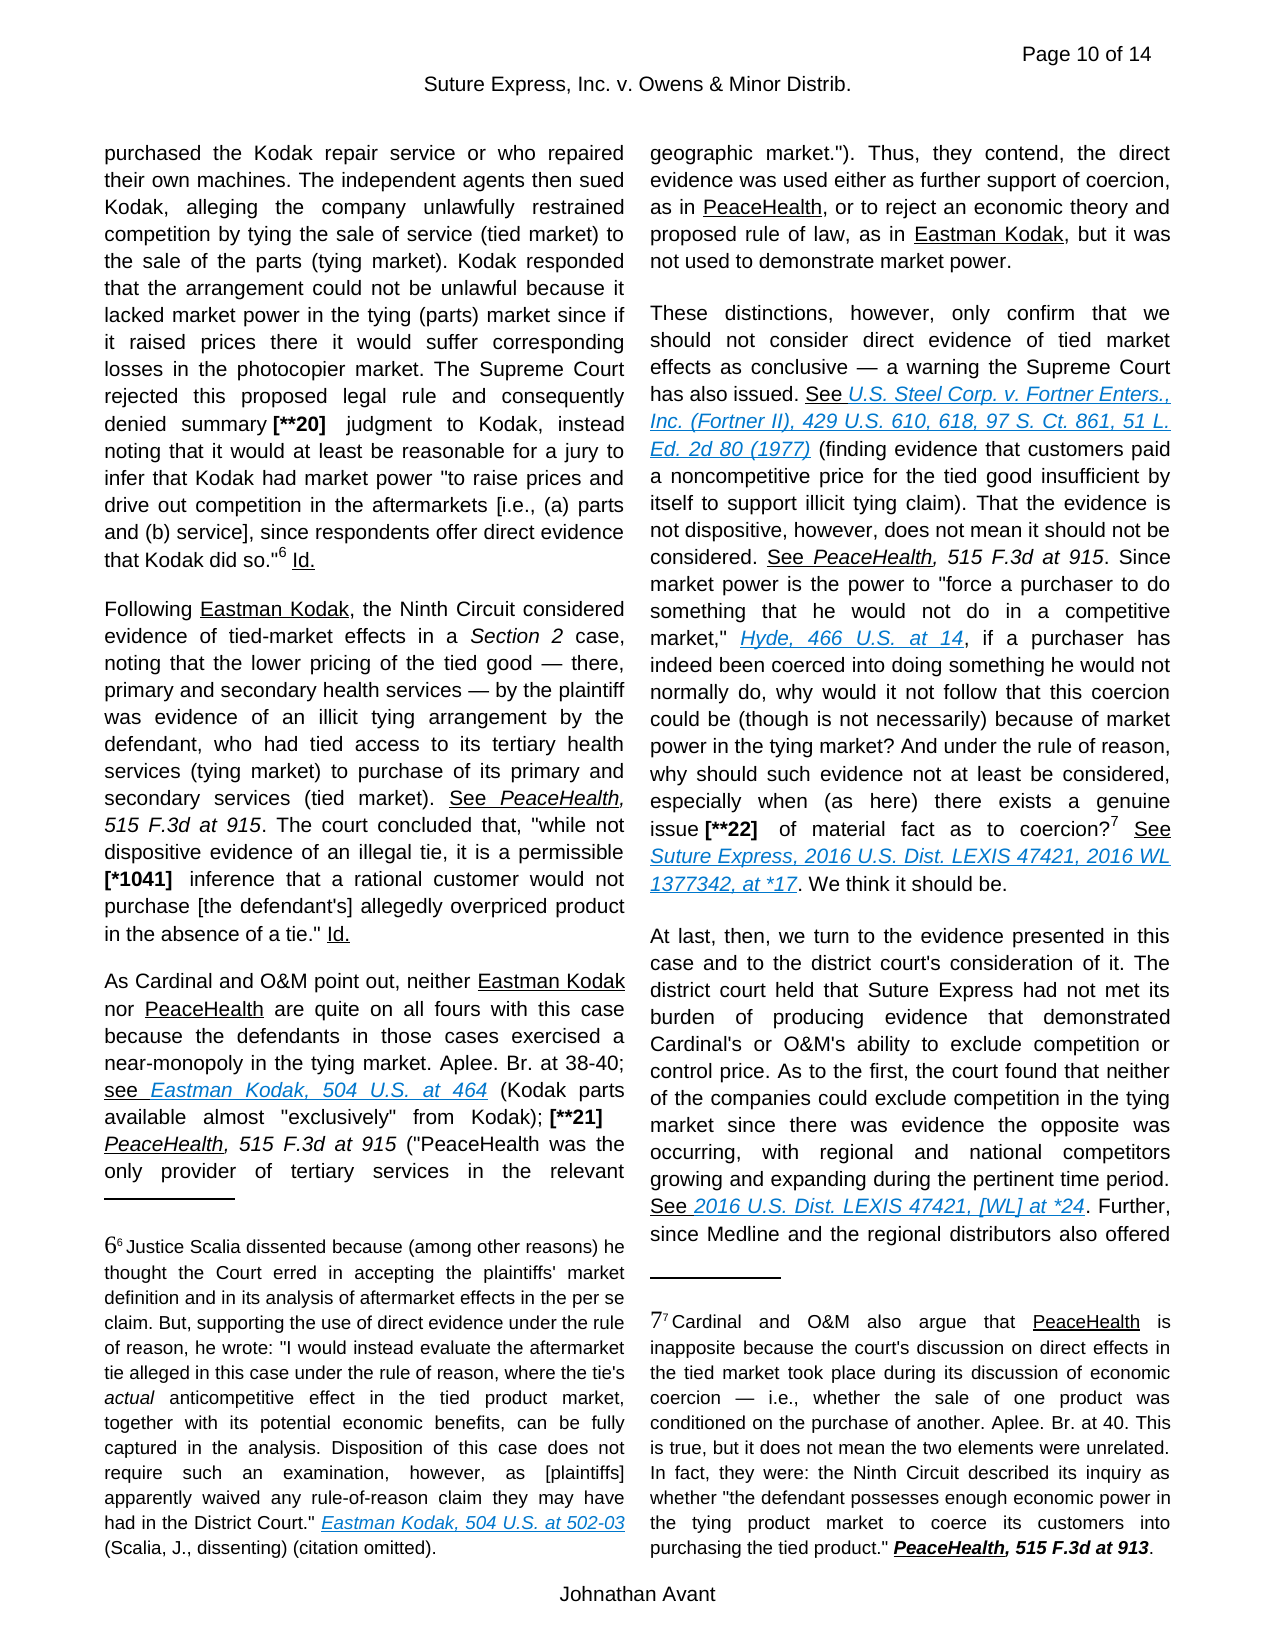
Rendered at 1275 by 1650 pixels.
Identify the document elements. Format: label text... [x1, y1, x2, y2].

text With this said, we do think that tied market effects can be appropriate evidence of tying market power in a rule of reason case, though it cannot be dispositive. The Supreme Court suggested as much in Eastman Kodak, 504 U.S. at 477. In that case, Kodak sold photocopiers, and then also sold (a) replacement parts and (b) repair service. In response to independent service agents offering repair service at a lower price, Kodak restricted the sale of replacement parts to buyers who either also purchased the Kodak repair service or who repaired their own machines. The independent agents then sued Kodak, alleging the company unlawfully restrained competition by tying the sale of service (tied market) to the sale of the parts (tying market). Kodak responded that the arrangement could not be unlawful because it lacked market power in the tying (parts) market since if it raised prices there it would suffer corresponding losses in the photocopier market. The Supreme Court rejected this proposed legal rule and consequently denied summary [**20] judgment to Kodak, instead noting that it would at least be reasonable for a jury to infer that Kodak had market power "to raise prices and drive out competition in the aftermarkets [i.e., (a) parts and (b) service], since respondents offer direct evidence that Kodak did so."6 Id. [104, 137, 625, 572]
text Following Eastman Kodak, the Ninth Circuit considered evidence of tied-market effects in a Section 2 case, noting that the lower pricing of the tied good — there, primary and secondary health services — by the plaintiff was evidence of an illicit tying arrangement by the defendant, who had tied access to its tertiary health services (tying market) to purchase of its primary and secondary services (tied market). See PeaceHealth, 515 F.3d at 915. The court concluded that, "while not dispositive evidence of an illegal tie, it is a permissible [*1041] inference that a rational customer would not purchase [the defendant's] allegedly overpriced product in the absence of a tie." Id. [104, 593, 625, 945]
text As Cardinal and O&M point out, neither Eastman Kodak nor PeaceHealth are quite on all fours with this case because the defendants in those cases exercised a near-monopoly in the tying market. Aplee. Br. at 38-40; see Eastman Kodak, 504 U.S. at 464 (Kodak parts available almost "exclusively" from Kodak); [**21] PeaceHealth, 515 F.3d at 915 ("PeaceHealth was the only provider of tertiary services in the relevant geographic market."). Thus, they contend, the direct evidence was used either as further support of coercion, as in PeaceHealth, or to reject an economic theory and proposed rule of law, as in Eastman Kodak, but it was not used to demonstrate market power. [650, 137, 1171, 273]
text As Cardinal and O&M point out, neither Eastman Kodak nor PeaceHealth are quite on all fours with this case because the defendants in those cases exercised a near-monopoly in the tying market. Aplee. Br. at 38-40; see Eastman Kodak, 504 U.S. at 464 (Kodak parts available almost "exclusively" from Kodak); [**21] PeaceHealth, 515 F.3d at 915 ("PeaceHealth was the only provider of tertiary services in the relevant geographic market."). Thus, they contend, the direct evidence was used either as further support of coercion, as in PeaceHealth, or to reject an economic theory and proposed rule of law, as in Eastman Kodak, but it was not used to demonstrate market power. [104, 966, 625, 1183]
text These distinctions, however, only confirm that we should not consider direct evidence of tied market effects as conclusive — a warning the Supreme Court has also issued. See U.S. Steel Corp. v. Fortner Enters., Inc. (Fortner II), 429 U.S. 610, 618, 97 S. Ct. 861, 51 L. Ed. 2d 80 (1977) (finding evidence that customers paid a noncompetitive price for the tied good insufficient by itself to support illicit tying claim). That the evidence is not dispositive, however, does not mean it should not be considered. See PeaceHealth, 515 F.3d at 915. Since market power is the power to "force a purchaser to do something that he would not do in a competitive market," Hyde, 466 U.S. at 14, if a purchaser has indeed been coerced into doing something he would not normally do, why would it not follow that this coercion could be (though is not necessarily) because of market power in the tying market? And under the rule of reason, why should such evidence not at least be considered, especially when (as here) there exists a genuine issue [**22] of material fact as to coercion?7 See Suture Express, 2016 U.S. Dist. LEXIS 47421, 2016 WL 1377342, at *17. We think it should be. [650, 431, 1171, 865]
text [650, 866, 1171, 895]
